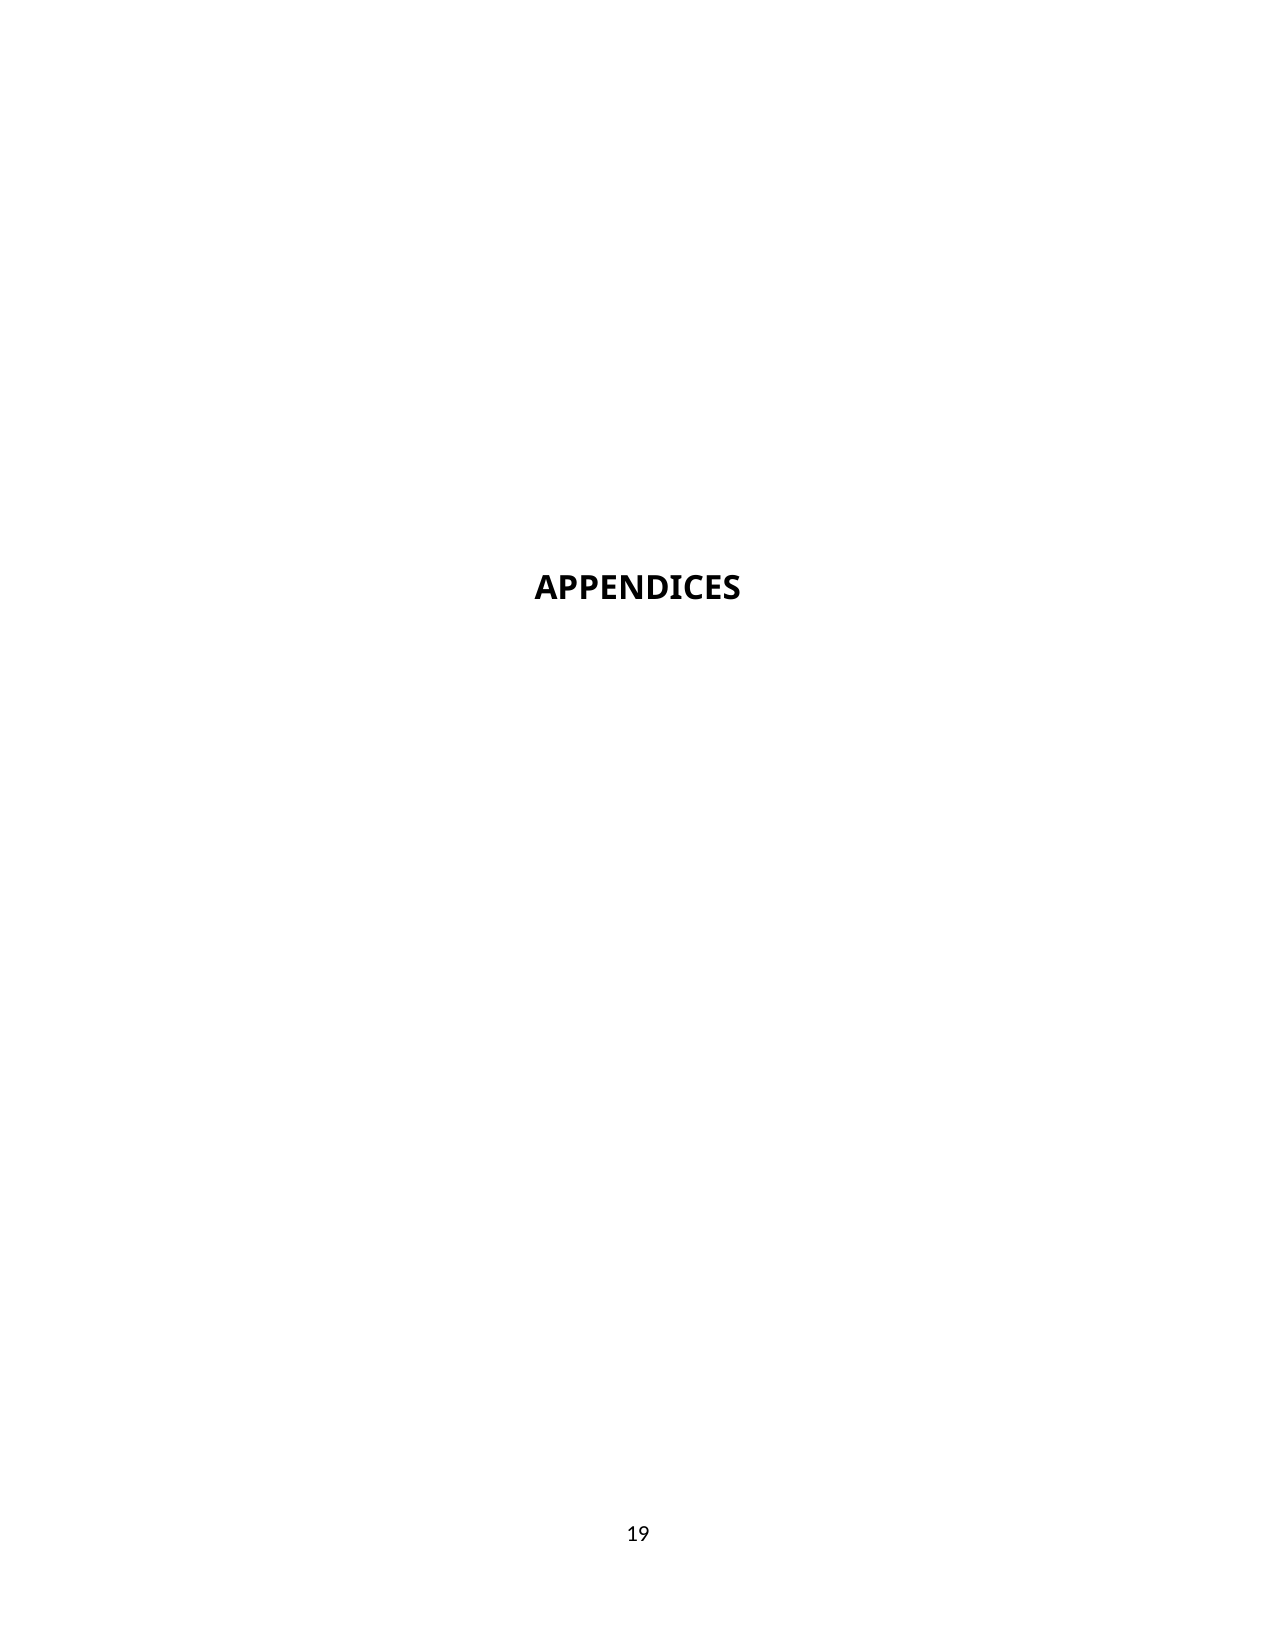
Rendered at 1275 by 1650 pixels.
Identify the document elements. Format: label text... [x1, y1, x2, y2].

text Appendices [180, 564, 1095, 609]
